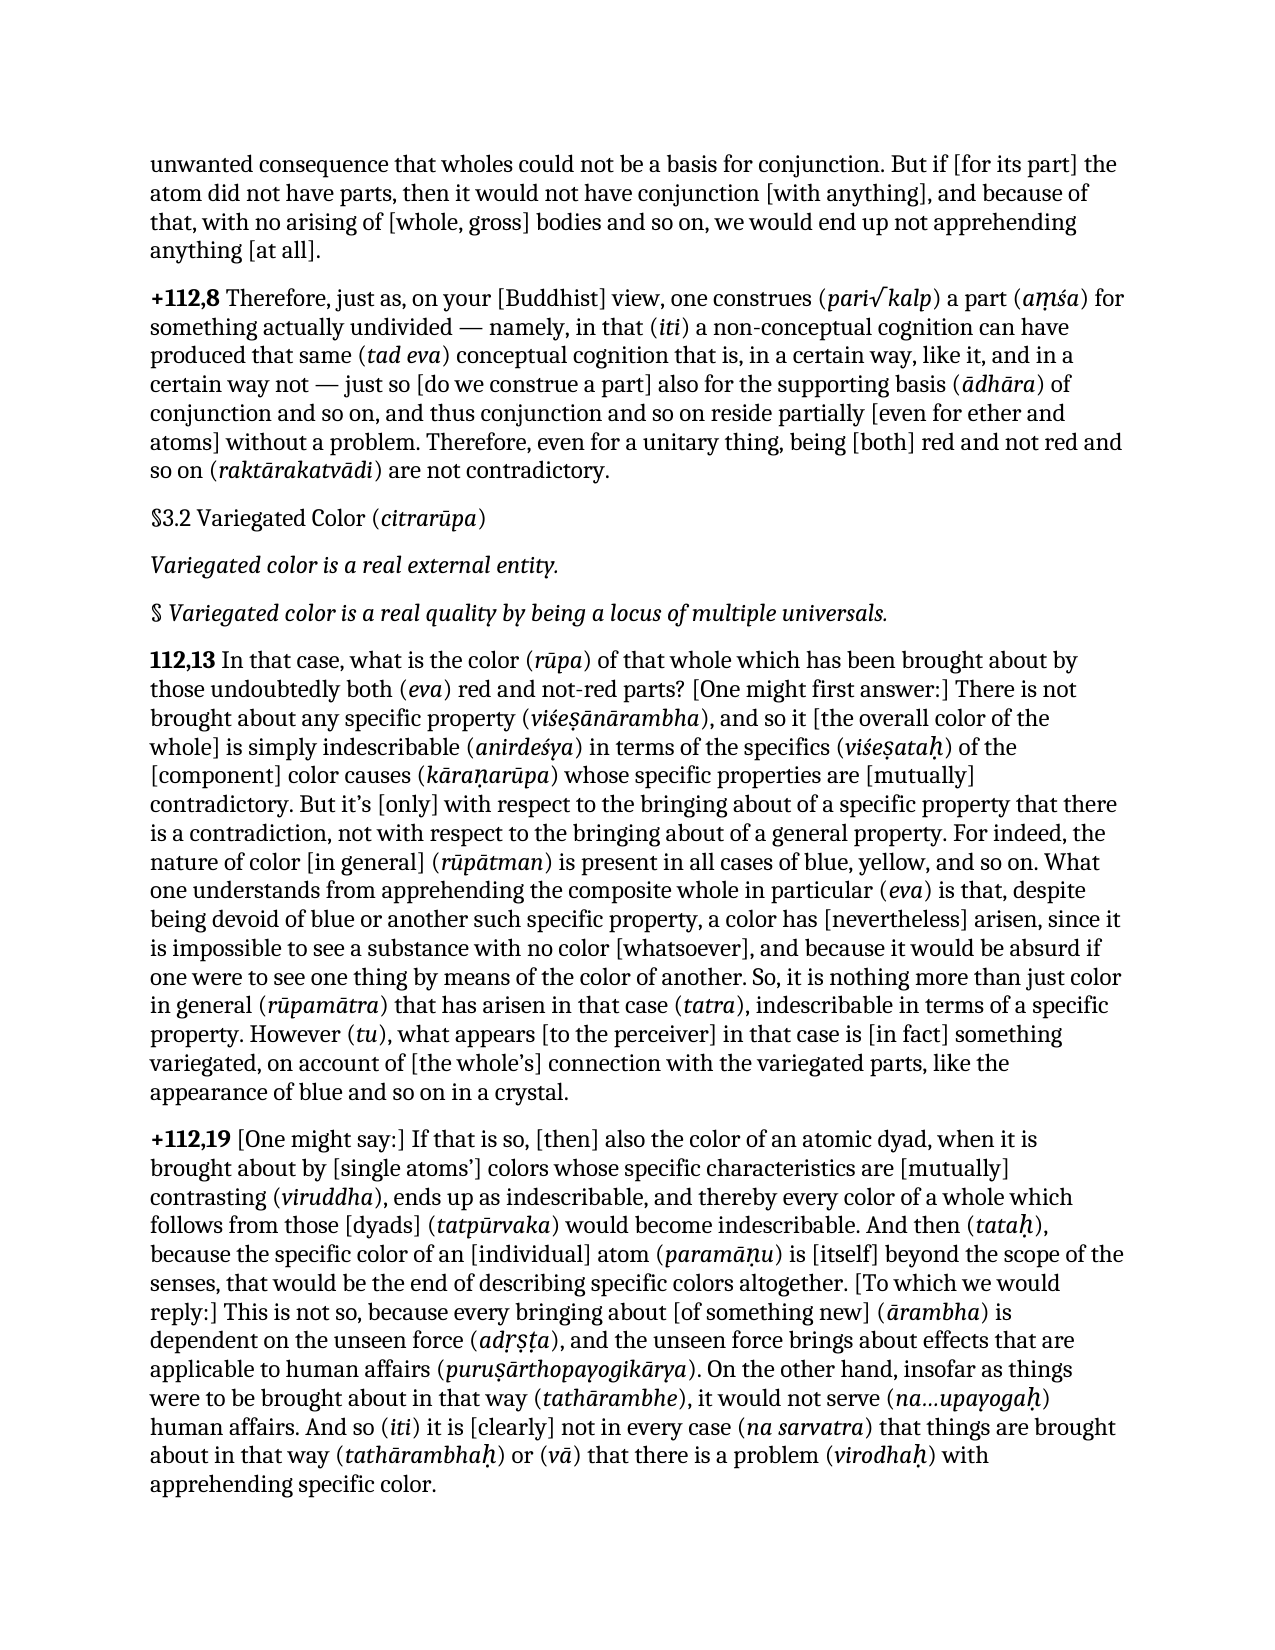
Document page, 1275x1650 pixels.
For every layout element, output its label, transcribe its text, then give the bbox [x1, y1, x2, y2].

text §3.2 Variegated Color (citrarūpa) [150, 504, 1125, 532]
text § Variegated color is a real quality by being a locus of multiple universals. [150, 599, 1125, 627]
text +112,19 [One might say:] If that is so, [then] also the color of an atomic dyad, when it is brought about by [single atoms’] colors whose specific characteristics are [mutually] contrasting (viruddha), ends up as indescribable, and thereby every color of a whole which follows from those [dyads] (tatpūrvaka) would become indescribable. And then (tataḥ), because the specific color of an [individual] atom (paramāṇu) is [itself] beyond the scope of the senses, that would be the end of describing specific colors altogether. [To which we would reply:] This is not so, because every bringing about [of something new] (ārambha) is dependent on the unseen force (adṛṣṭa), and the unseen force brings about effects that are applicable to human affairs (puruṣārthopayogikārya). On the other hand, insofar as things were to be brought about in that way (tathārambhe), it would not serve (na…upayogaḥ) human affairs. And so (iti) it is [clearly] not in every case (na sarvatra) that things are brought about in that way (tathārambhaḥ) or (vā) that there is a problem (virodhaḥ) with apprehending specific color. [150, 1125, 1125, 1499]
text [150, 150, 1125, 265]
text +112,8 Therefore, just as, on your [Buddhist] view, one construes (pari√kalp) a part (aṃśa) for something actually undivided — namely, in that (iti) a non-conceptual cognition can have produced that same (tad eva) conceptual cognition that is, in a certain way, like it, and in a certain way not — just so [do we construe a part] also for the supporting basis (ādhāra) of conjunction and so on, and thus conjunction and so on reside partially [even for ether and atoms] without a problem. Therefore, even for a unitary thing, being [both] red and not red and so on (raktārakatvādi) are not contradictory. [150, 284, 1125, 485]
text 112,13 In that case, what is the color (rūpa) of that whole which has been brought about by those undoubtedly both (eva) red and not-red parts? [One might first answer:] There is not brought about any specific property (viśeṣānārambha), and so it [the overall color of the whole] is simply indescribable (anirdeśya) in terms of the specifics (viśeṣataḥ) of the [component] color causes (kāraṇarūpa) whose specific properties are [mutually] contradictory. But it’s [only] with respect to the bringing about of a specific property that there is a contradiction, not with respect to the bringing about of a general property. For indeed, the nature of color [in general] (rūpātman) is present in all cases of blue, yellow, and so on. What one understands from apprehending the composite whole in particular (eva) is that, despite being devoid of blue or another such specific property, a color has [nevertheless] arisen, since it is impossible to see a substance with no color [whatsoever], and because it would be absurd if one were to see one thing by means of the color of another. So, it is nothing more than just color in general (rūpamātra) that has arisen in that case (tatra), indescribable in terms of a specific property. However (tu), what appears [to the perceiver] in that case is [in fact] something variegated, on account of [the whole’s] connection with the variegated parts, like the appearance of blue and so on in a crystal. [150, 646, 1125, 1106]
text Variegated color is a real external entity. [150, 551, 1125, 580]
